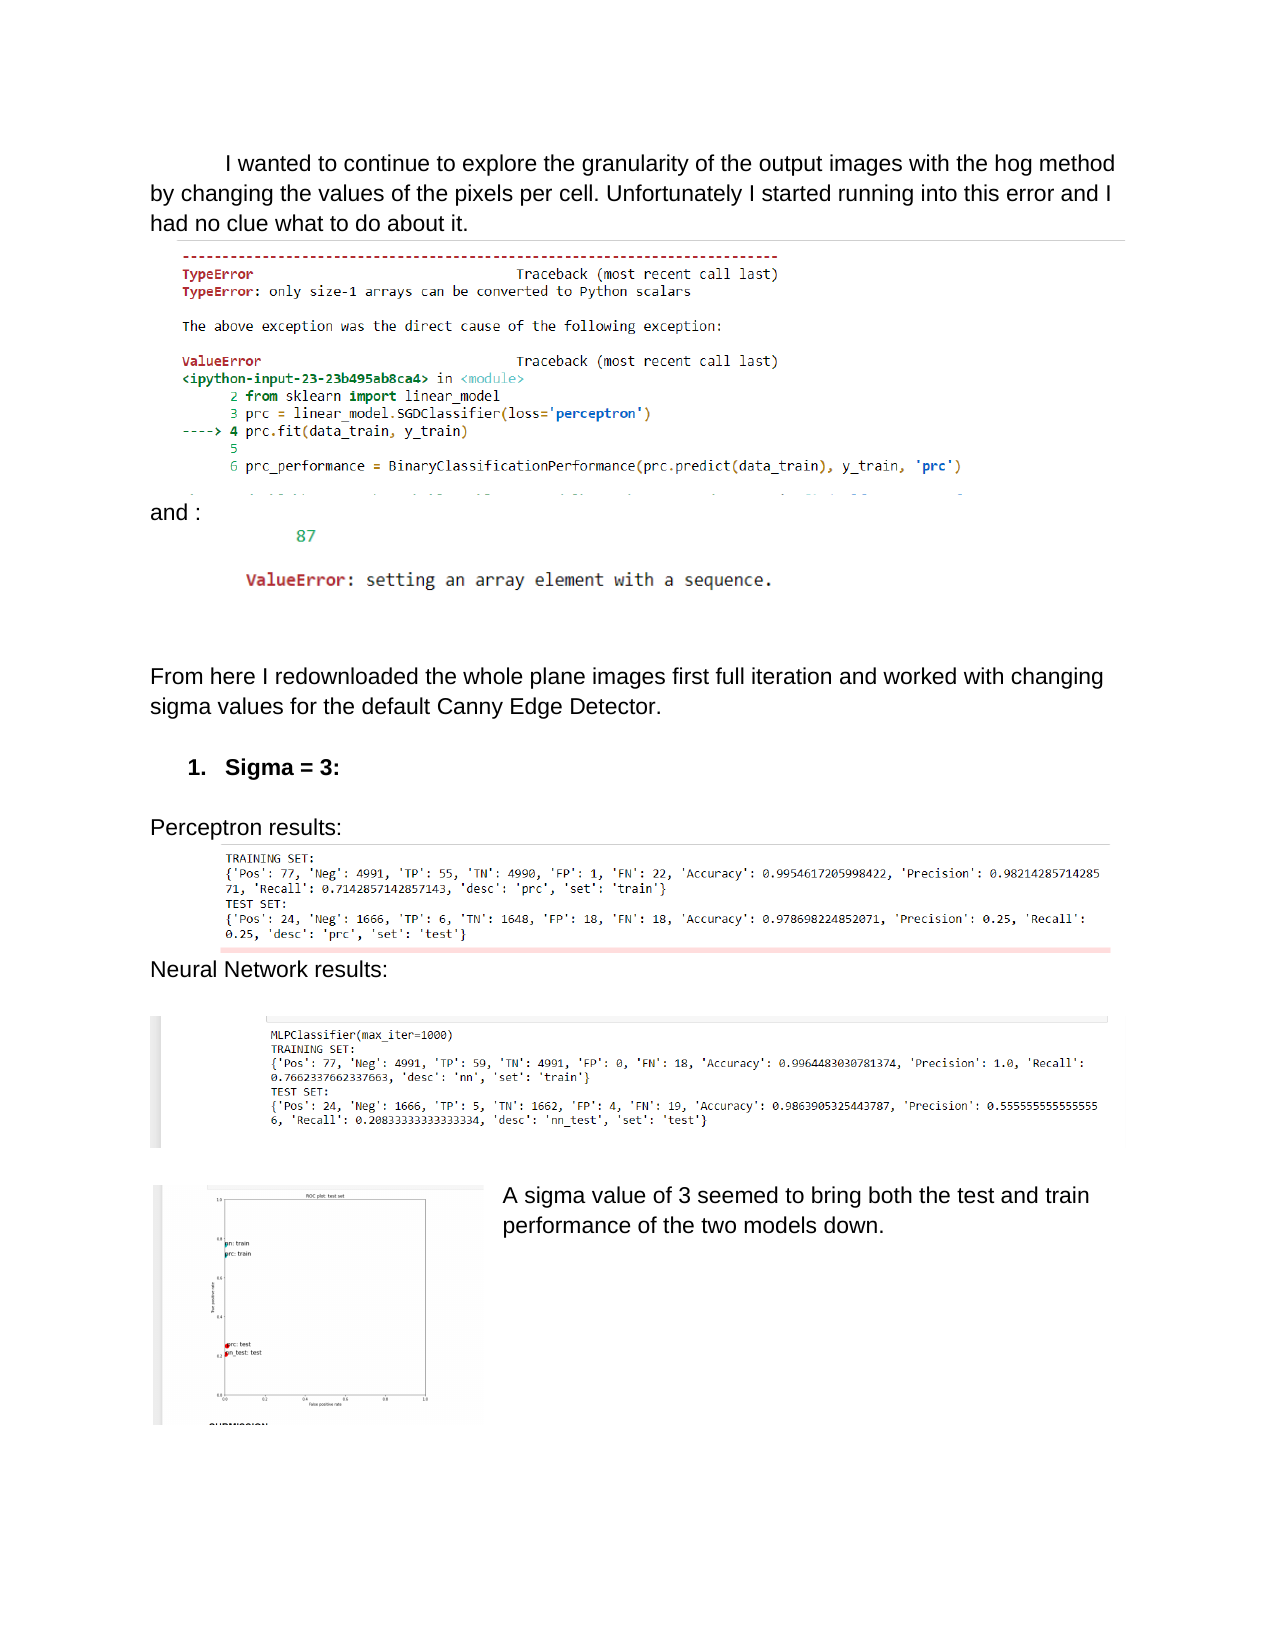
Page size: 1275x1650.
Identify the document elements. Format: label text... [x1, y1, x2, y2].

picture [150, 844, 1125, 953]
text From here I redownloaded the whole plane images first full iteration and worked with changing sigma values for the default Canny Edge Detector. [150, 663, 1125, 719]
list Sigma = 3: [187, 753, 1125, 780]
picture [150, 240, 1125, 495]
picture [150, 1016, 1125, 1148]
picture [153, 1185, 484, 1425]
text and : [150, 499, 1125, 528]
text Perceptron results: [150, 814, 1125, 840]
picture [150, 528, 1125, 629]
text Neural Network results: [150, 956, 1125, 983]
text I wanted to continue to explore the granularity of the output images with the hog method by changing the values of the pixels per cell. Unfortunately I started running into this error and I had no clue what to do about it. [150, 150, 1125, 240]
text A sigma value of 3 seemed to bring both the test and train performance of the two models down. [150, 1182, 1125, 1239]
